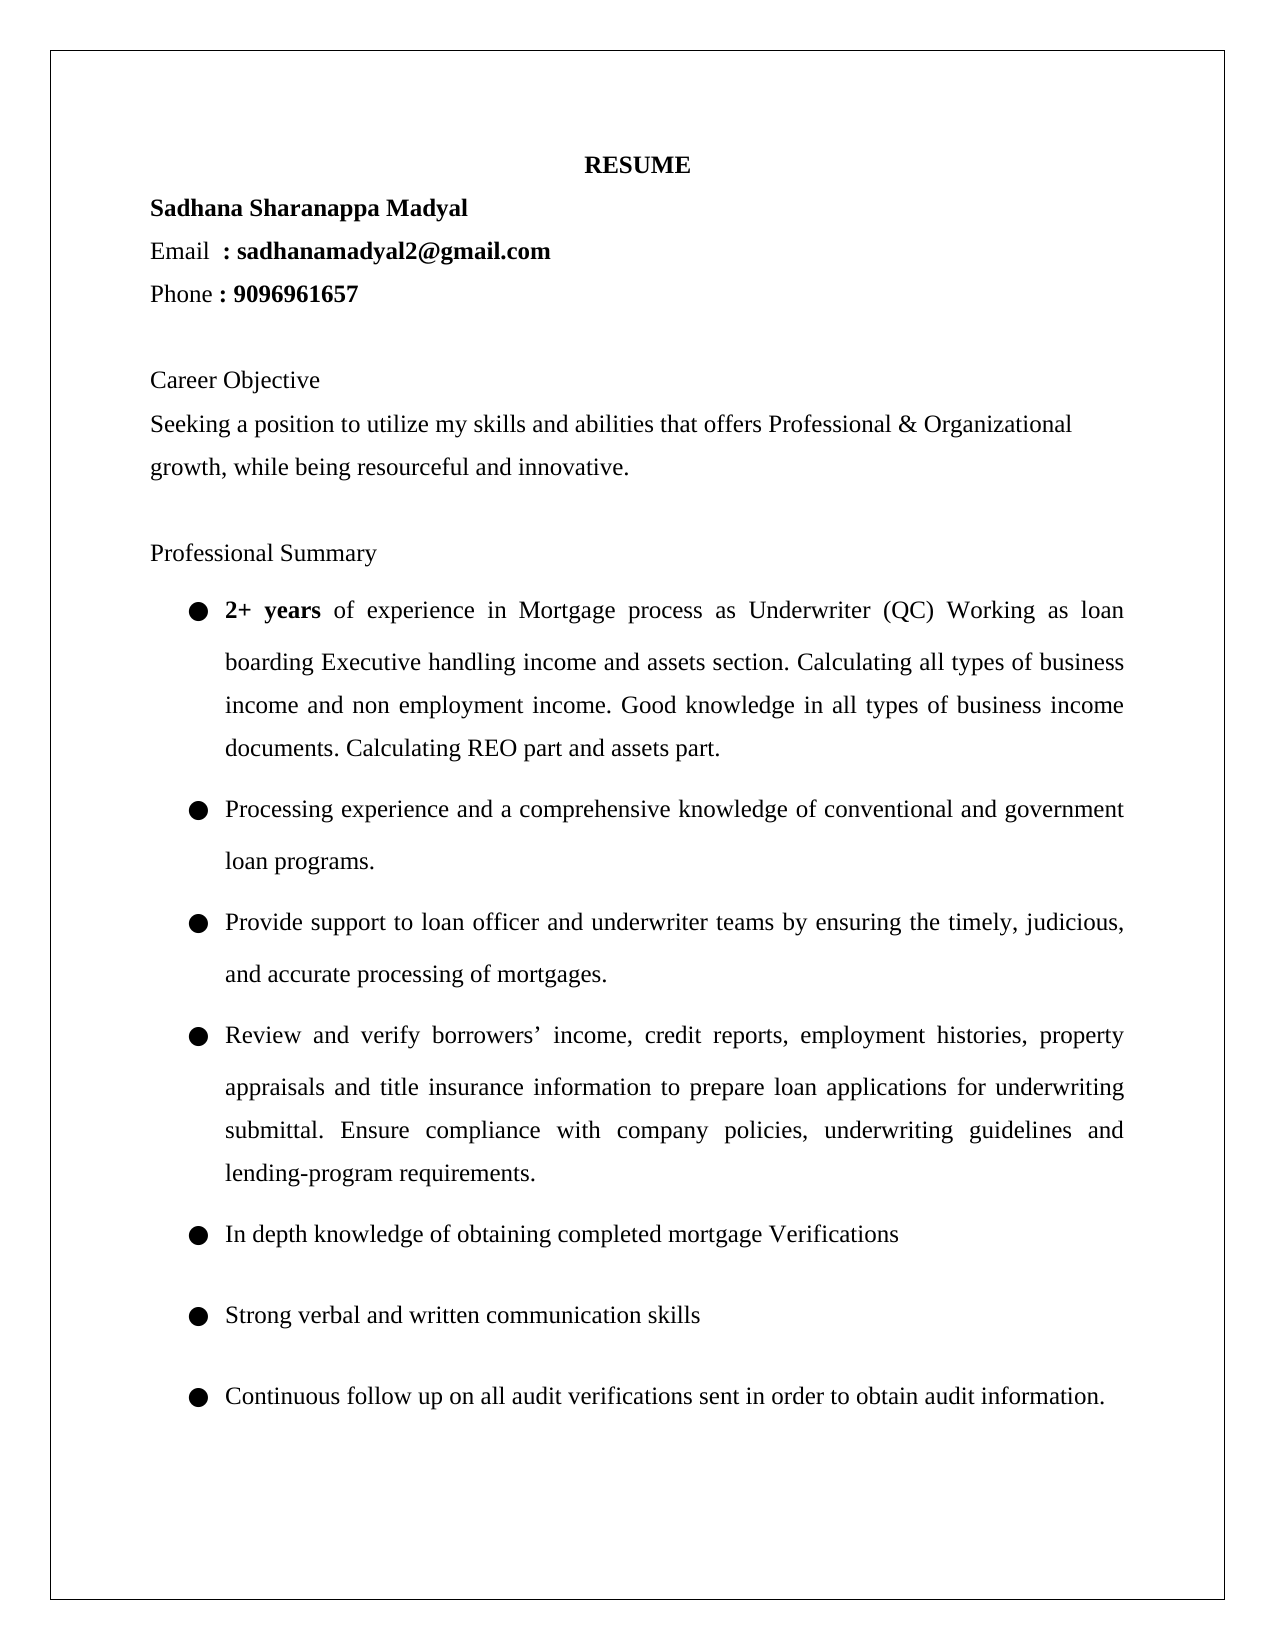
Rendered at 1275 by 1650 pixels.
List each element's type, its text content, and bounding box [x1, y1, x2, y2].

list Processing experience and a comprehensive knowledge of conventional and government loan programs. [187, 780, 1125, 875]
list In depth knowledge of obtaining completed mortgage Verifications [187, 1205, 1125, 1257]
list Provide support to loan officer and underwriter teams by ensuring the timely, judicious, and accurate processing of mortgages. [187, 893, 1125, 988]
text Career Objective [150, 366, 1125, 394]
subtitle Sadhana Sharanappa Madyal [150, 193, 1125, 222]
list Strong verbal and written communication skills [187, 1286, 1125, 1338]
subtitle Phone : 9096961657 [150, 279, 1125, 308]
list Review and verify borrowers’ income, credit reports, employment histories, property appraisals and title insurance information to prepare loan applications for underwriting submittal. Ensure compliance with company policies, underwriting guidelines and lending-program requirements. [187, 1006, 1125, 1187]
text Seeking a position to utilize my skills and abilities that offers Professional & Organizational growth, while being resourceful and innovative. [150, 409, 1125, 481]
list 2+ years of experience in Mortgage process as Underwriter (QC) Working as loan boarding Executive handling income and assets section. Calculating all types of business income and non employment income. Good knowledge in all types of business income documents. Calculating REO part and assets part. [187, 581, 1125, 762]
list Continuous follow up on all audit verifications sent in order to obtain audit information. [187, 1367, 1125, 1419]
subtitle Email : sadhanamadyal2@gmail.com [150, 236, 1125, 265]
subtitle RESUME [150, 150, 1125, 179]
text Professional Summary [150, 538, 1125, 567]
